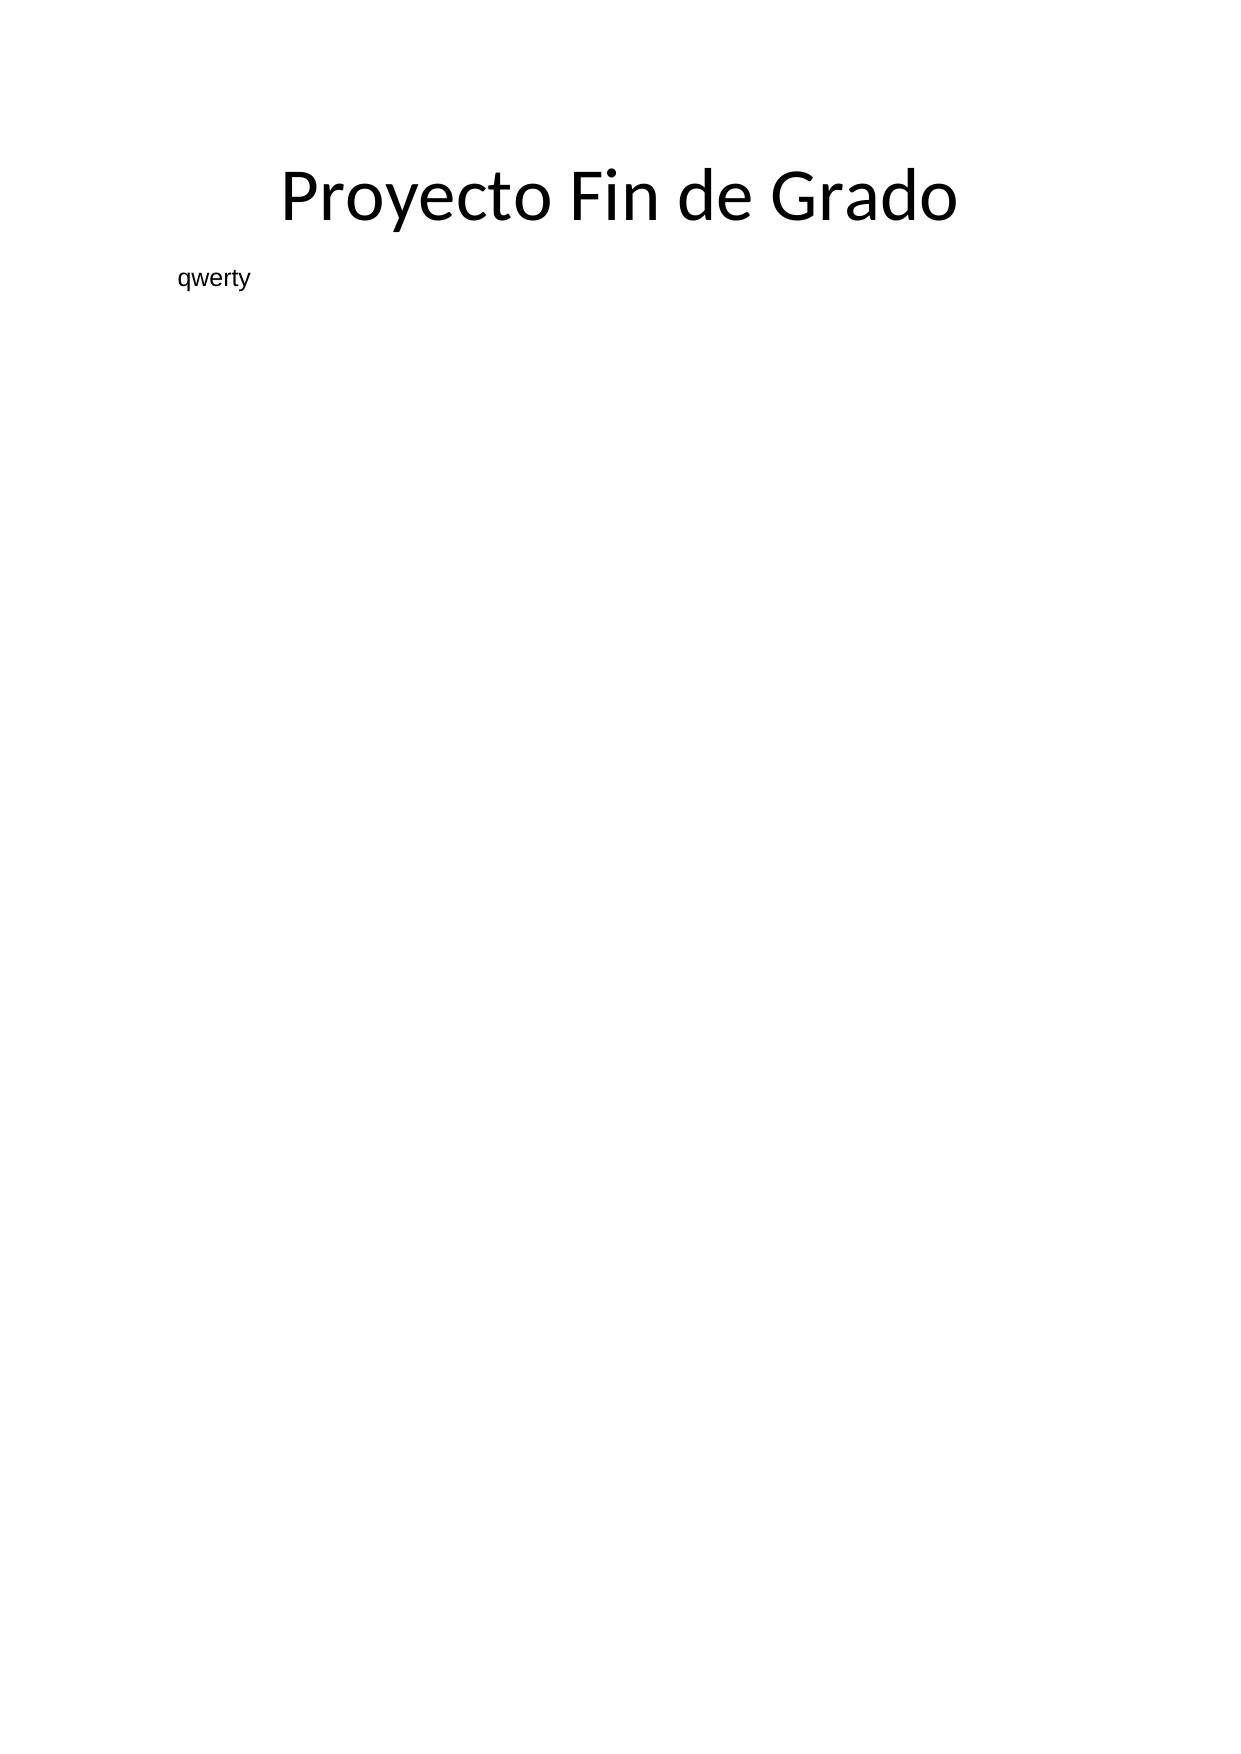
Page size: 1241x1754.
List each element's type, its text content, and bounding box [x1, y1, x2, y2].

text qwerty [177, 263, 1063, 292]
text Proyecto Fin de Grado [177, 148, 1063, 239]
